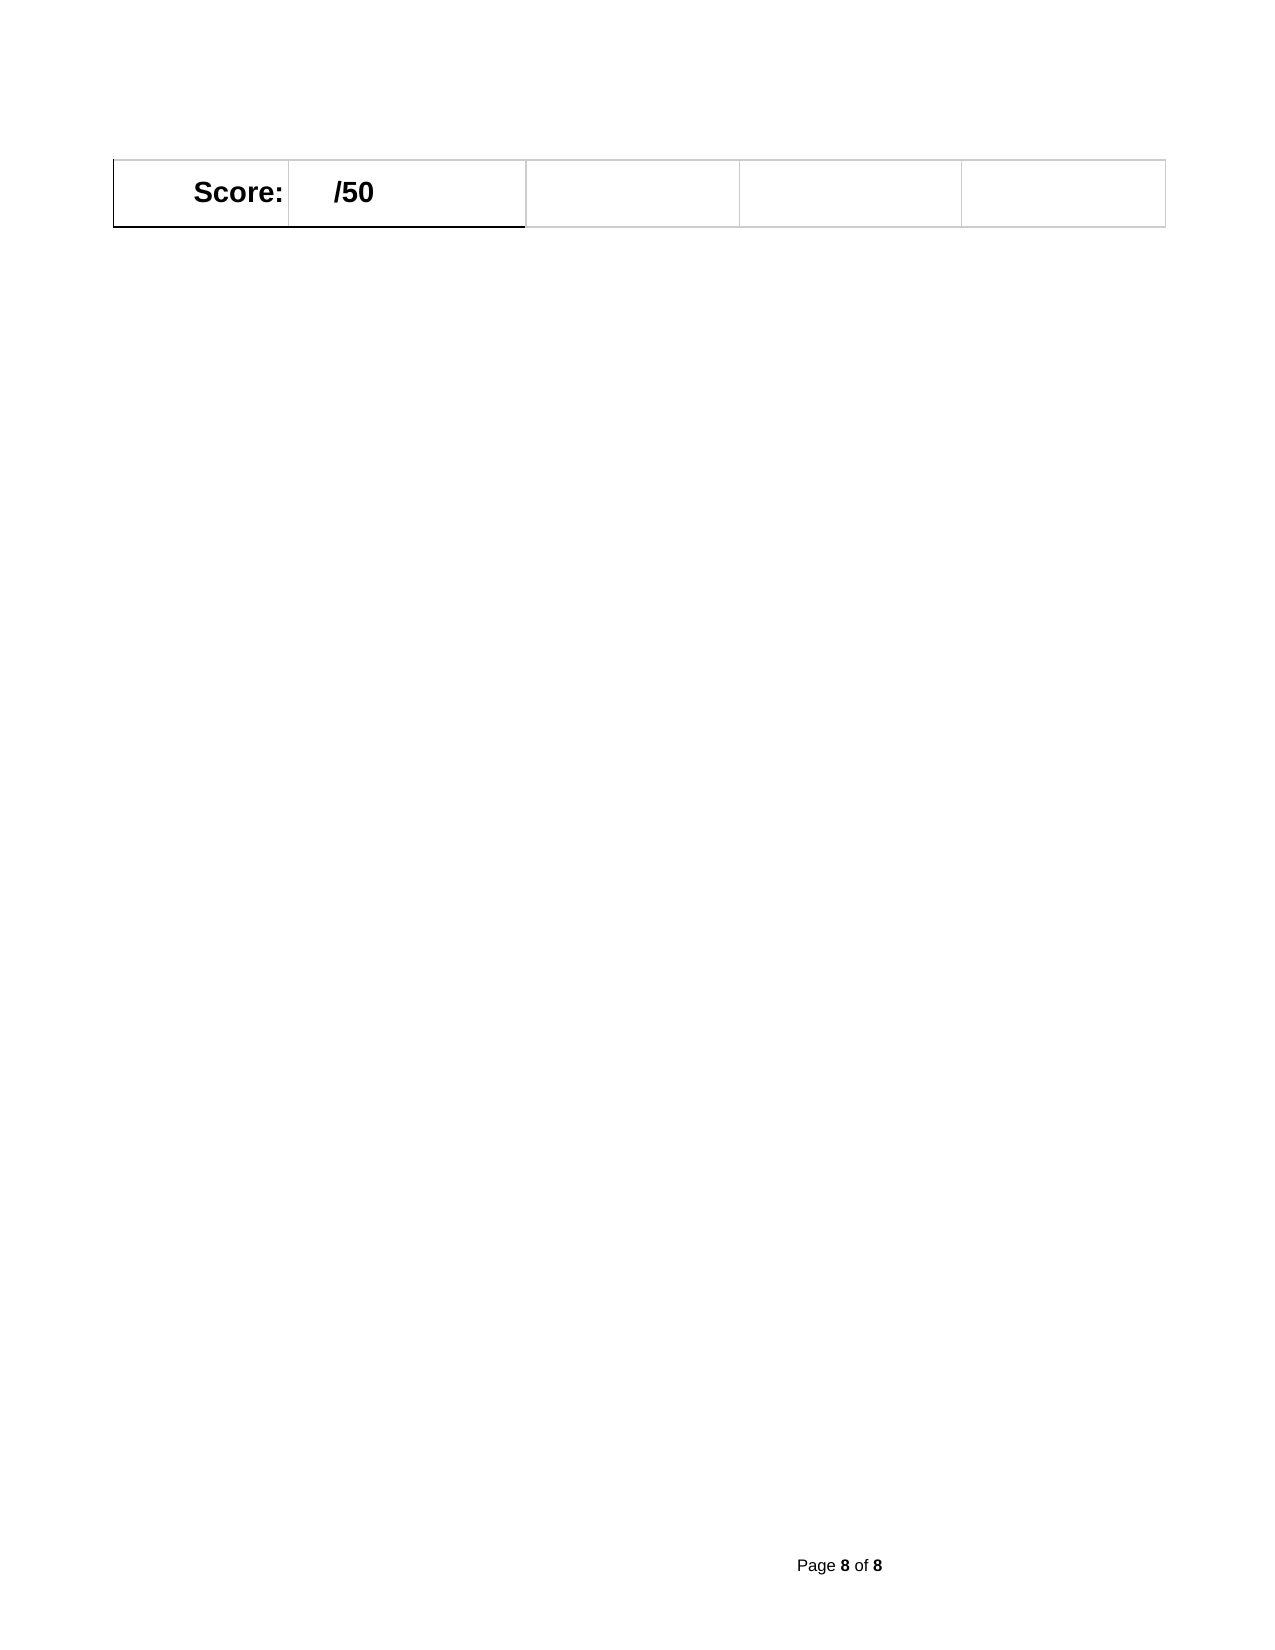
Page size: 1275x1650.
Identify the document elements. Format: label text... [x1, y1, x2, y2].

table_cell Score: [114, 161, 288, 226]
table_cell [527, 161, 739, 226]
table_cell [962, 161, 1165, 226]
table_cell /50 [289, 161, 525, 226]
table_cell [740, 161, 961, 226]
